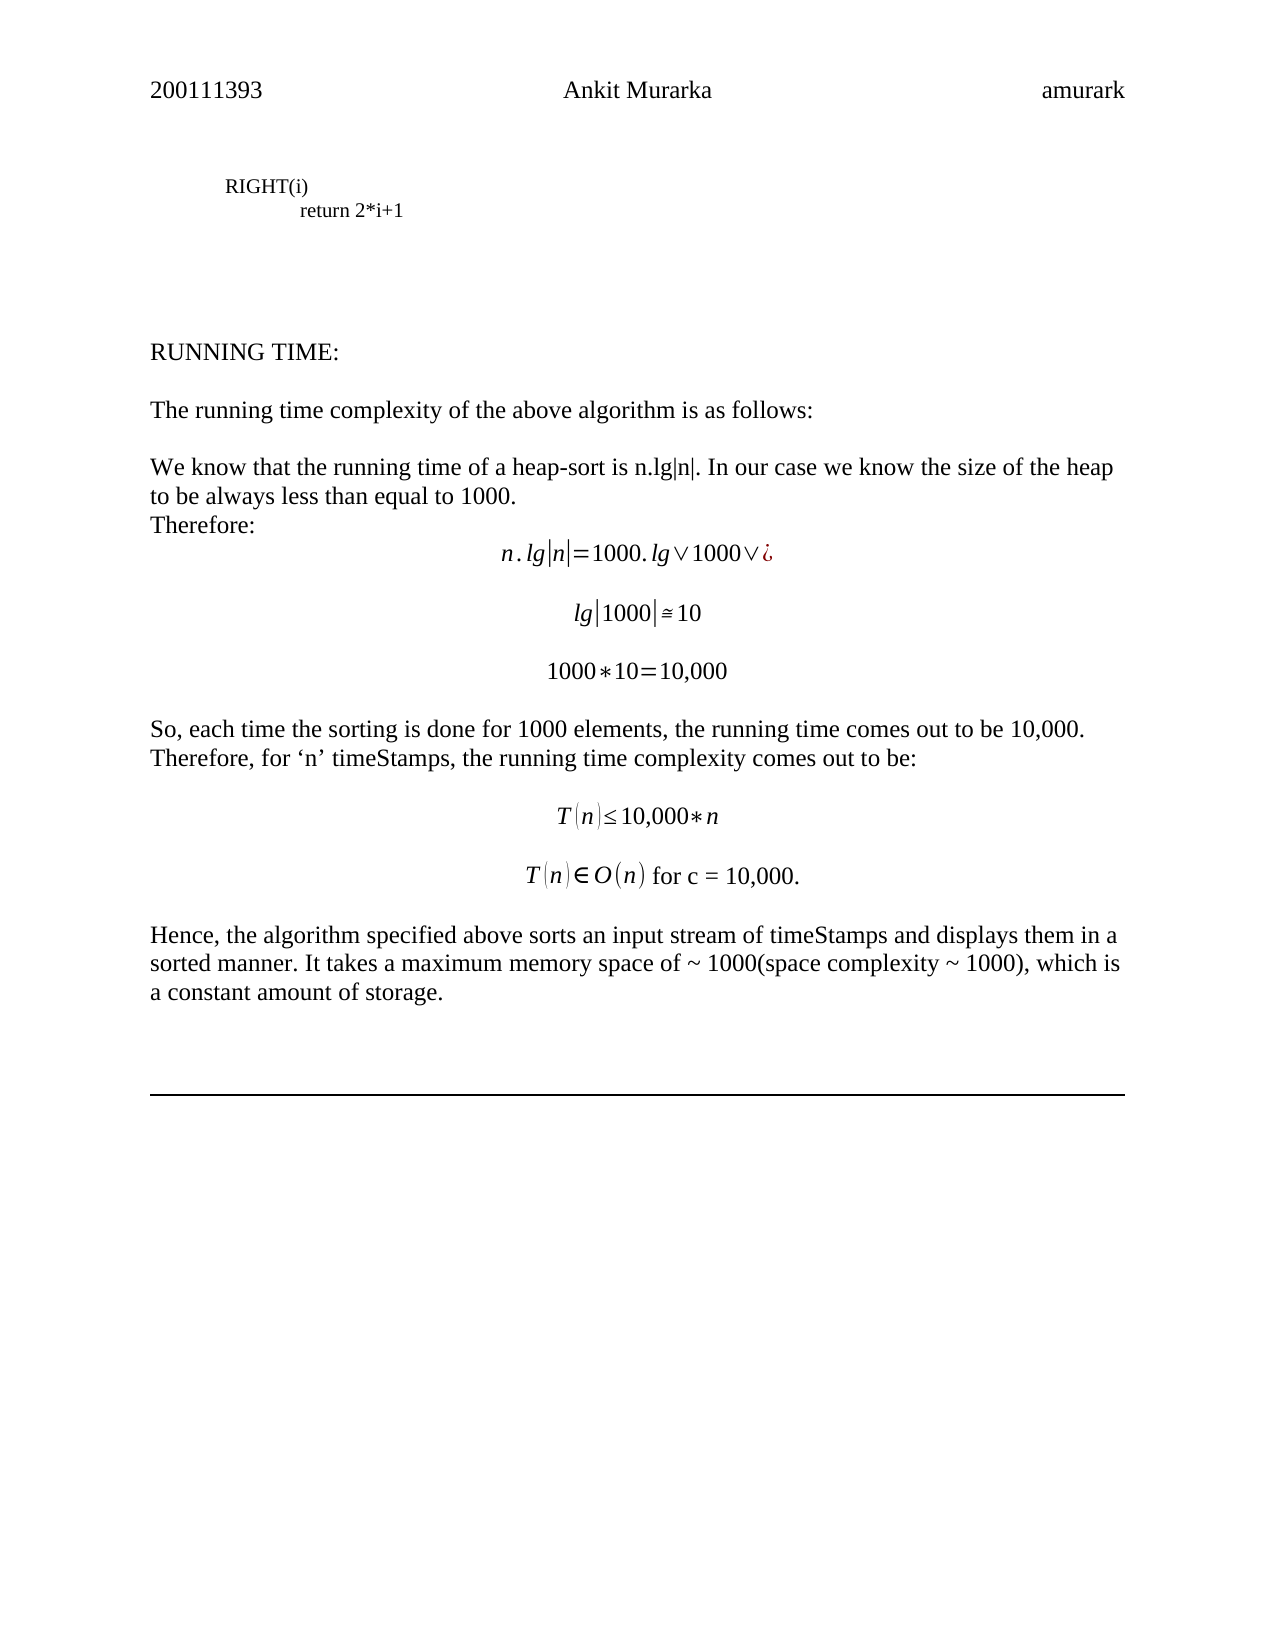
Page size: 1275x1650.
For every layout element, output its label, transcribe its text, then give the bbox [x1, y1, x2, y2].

text We know that the running time of a heap-sort is n.lg|n|. In our case we know the size of the heap to be always less than equal to 1000. [150, 452, 1125, 510]
text So, each time the sorting is done for 1000 elements, the running time comes out to be 10,000. [150, 714, 1125, 743]
text Hence, the algorithm specified above sorts an input stream of timeStamps and displays them in a sorted manner. It takes a maximum memory space of ~ 1000(space complexity ~ 1000), which is a constant amount of storage. [150, 920, 1125, 1006]
text RUNNING TIME: [150, 337, 1125, 366]
text return 2*i+1 [225, 198, 1125, 222]
text for c = 10,000. [150, 860, 1125, 891]
text The running time complexity of the above algorithm is as follows: [150, 395, 1125, 423]
text Therefore: [150, 510, 1125, 538]
text Therefore, for ‘n’ timeStamps, the running time complexity comes out to be: [150, 743, 1125, 772]
text RIGHT(i) [225, 174, 1125, 198]
